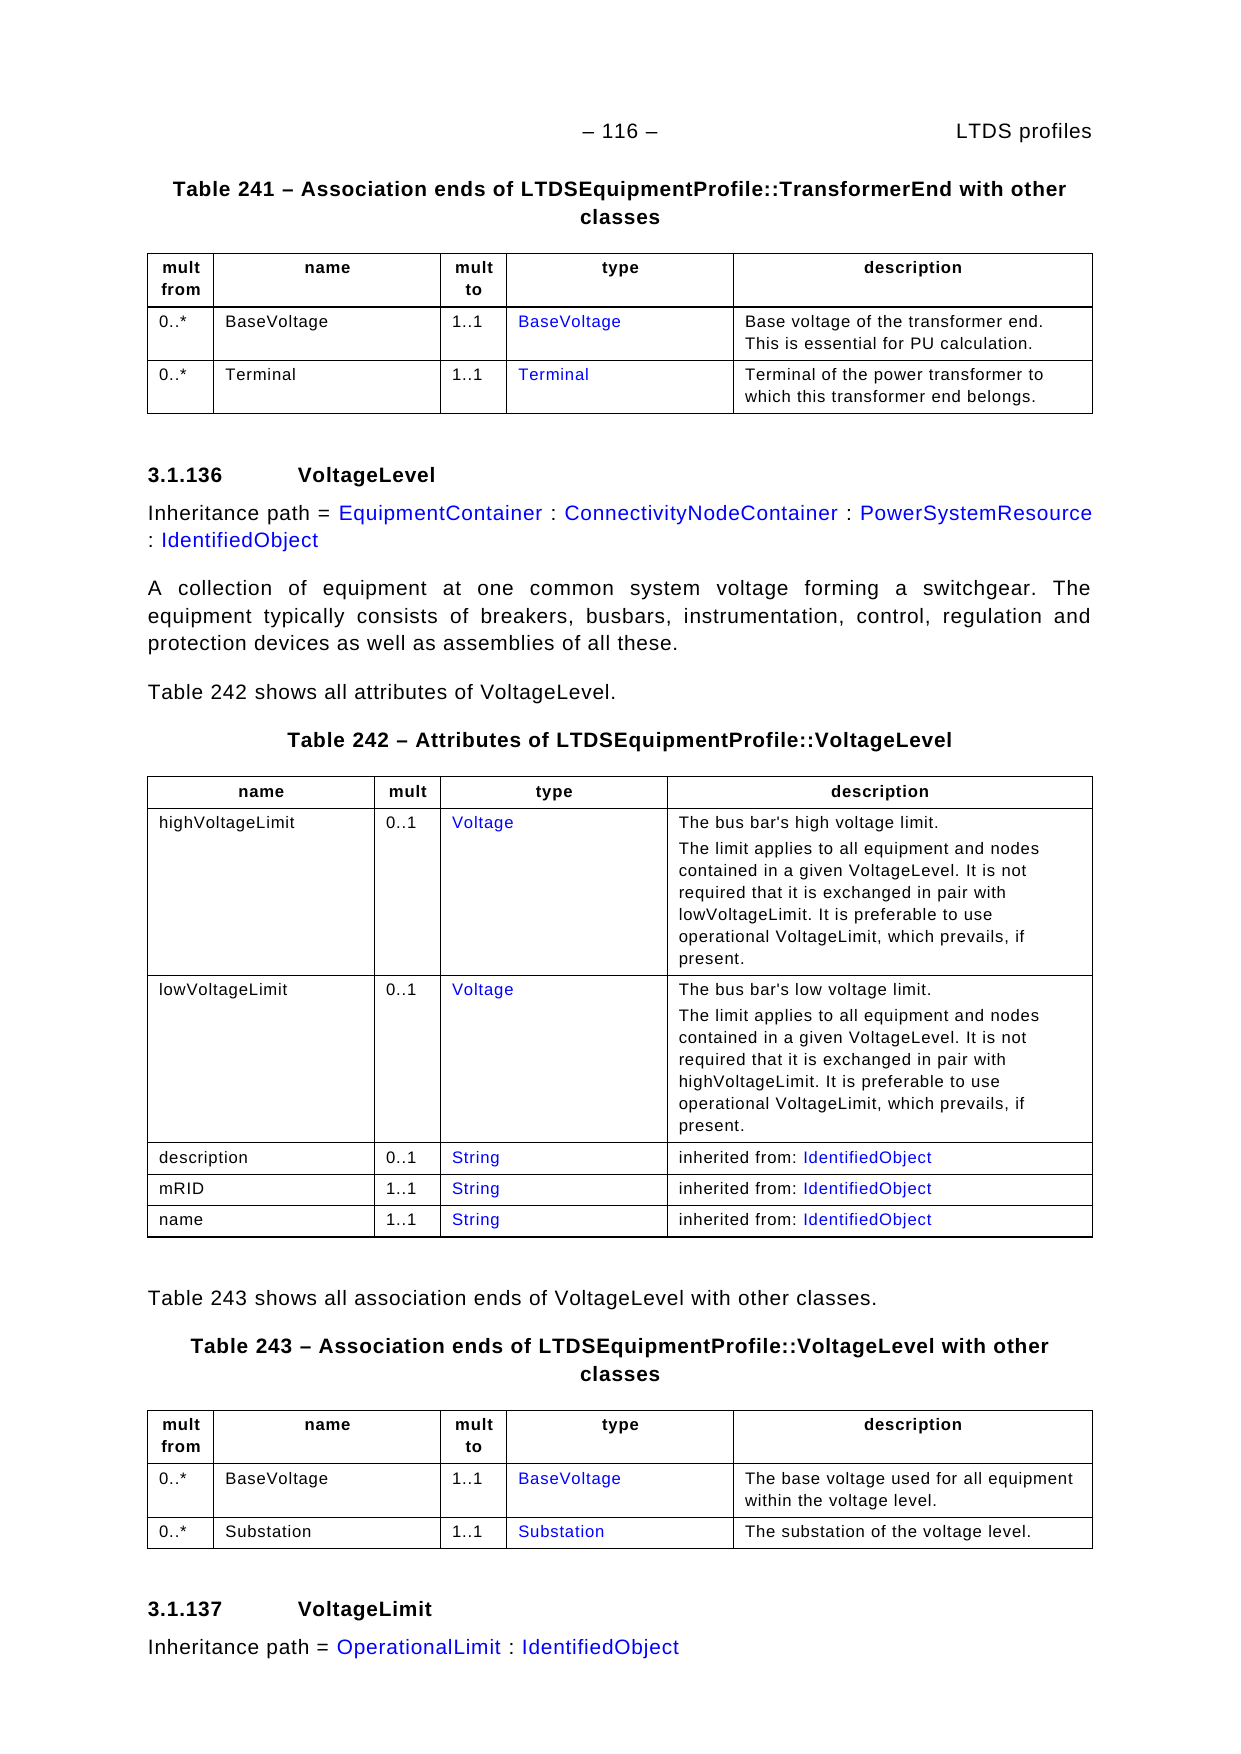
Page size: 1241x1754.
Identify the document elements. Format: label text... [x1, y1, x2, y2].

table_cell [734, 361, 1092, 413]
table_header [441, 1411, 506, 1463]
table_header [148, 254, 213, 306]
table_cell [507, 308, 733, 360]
text A collection of equipment at one common system voltage forming a switchgear. The equipment typically consists of breakers, busbars, instrumentation, control, regulation and protection devices as well as assemblies of all these. [148, 576, 1092, 655]
text Inheritance path = OperationalLimit : IdentifiedObject [148, 1635, 1092, 1659]
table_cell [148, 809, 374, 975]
title Table 242 – Attributes of LTDSEquipmentProfile::VoltageLevel [148, 728, 1092, 752]
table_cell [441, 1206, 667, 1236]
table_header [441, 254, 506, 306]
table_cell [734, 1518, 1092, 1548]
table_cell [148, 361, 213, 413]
text Table 243 shows all association ends of VoltageLevel with other classes. [148, 1286, 1092, 1310]
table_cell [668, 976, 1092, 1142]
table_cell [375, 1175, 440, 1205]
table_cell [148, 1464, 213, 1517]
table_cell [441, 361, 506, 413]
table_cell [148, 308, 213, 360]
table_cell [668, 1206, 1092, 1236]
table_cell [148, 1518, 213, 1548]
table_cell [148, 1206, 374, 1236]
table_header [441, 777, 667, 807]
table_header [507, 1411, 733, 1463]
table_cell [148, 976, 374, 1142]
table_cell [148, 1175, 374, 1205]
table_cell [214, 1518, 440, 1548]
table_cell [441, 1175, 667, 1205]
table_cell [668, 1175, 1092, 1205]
subtitle VoltageLimit [148, 1597, 1092, 1621]
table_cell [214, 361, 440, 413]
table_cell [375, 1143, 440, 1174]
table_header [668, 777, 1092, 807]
text Table 242 shows all attributes of VoltageLevel. [148, 679, 1092, 703]
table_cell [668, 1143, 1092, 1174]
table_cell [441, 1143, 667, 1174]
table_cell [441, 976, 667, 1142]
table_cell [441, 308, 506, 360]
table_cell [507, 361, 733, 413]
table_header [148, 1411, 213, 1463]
subtitle VoltageLevel [148, 462, 1092, 486]
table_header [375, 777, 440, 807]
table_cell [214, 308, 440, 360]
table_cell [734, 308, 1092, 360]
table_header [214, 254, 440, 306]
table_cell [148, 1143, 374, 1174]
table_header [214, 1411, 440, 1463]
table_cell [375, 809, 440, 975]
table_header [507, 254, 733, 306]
title Table 241 – Association ends of LTDSEquipmentProfile::TransformerEnd with other classes [148, 177, 1092, 229]
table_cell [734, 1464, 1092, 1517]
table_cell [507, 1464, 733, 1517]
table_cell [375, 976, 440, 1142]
title Table 243 – Association ends of LTDSEquipmentProfile::VoltageLevel with other classes [148, 1334, 1092, 1386]
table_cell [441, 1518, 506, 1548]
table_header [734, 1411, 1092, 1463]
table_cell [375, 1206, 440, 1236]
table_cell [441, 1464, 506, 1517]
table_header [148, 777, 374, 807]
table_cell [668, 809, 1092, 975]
text Inheritance path = EquipmentContainer : ConnectivityNodeContainer : PowerSystemResource : IdentifiedObject [148, 500, 1092, 552]
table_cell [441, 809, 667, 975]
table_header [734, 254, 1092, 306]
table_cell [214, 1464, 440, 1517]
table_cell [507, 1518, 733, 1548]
